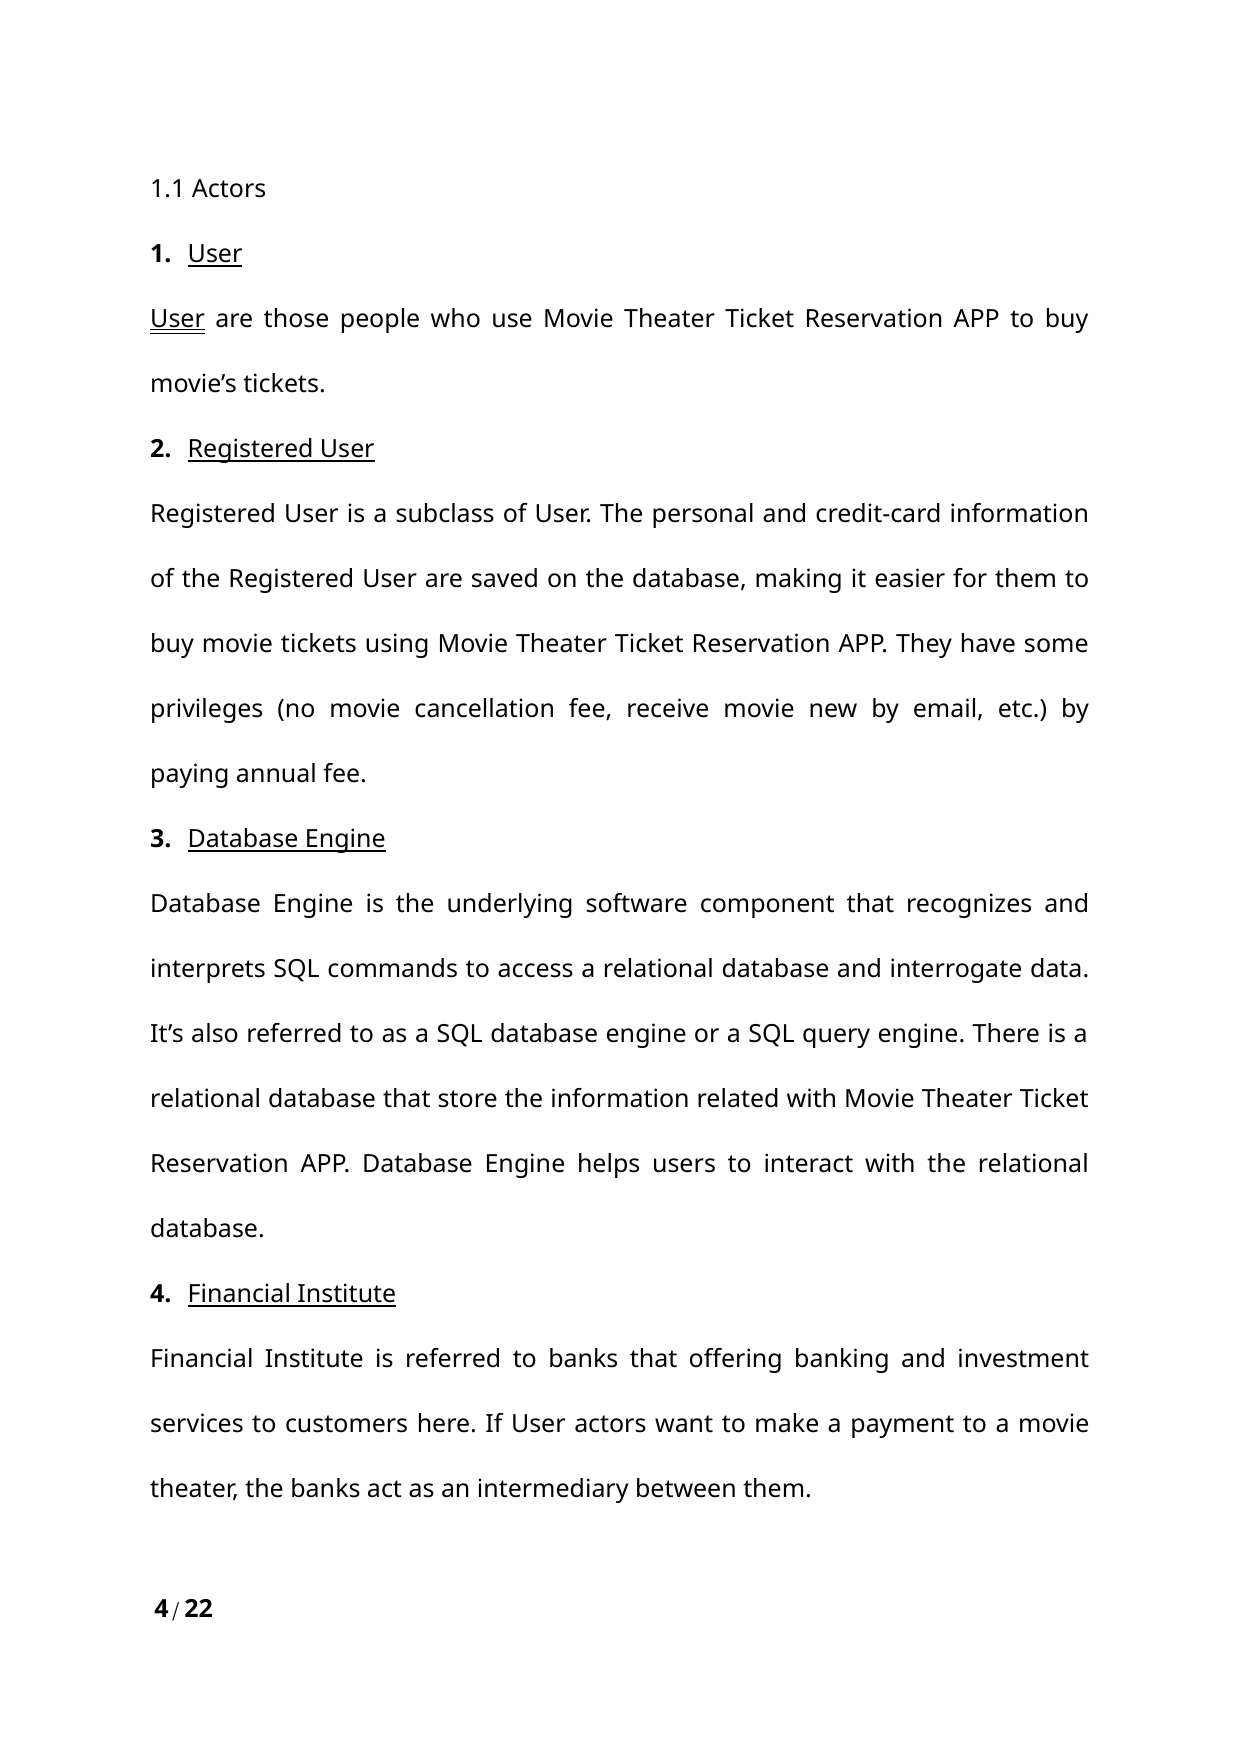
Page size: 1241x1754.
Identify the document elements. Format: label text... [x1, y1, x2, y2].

text Financial Institute is referred to banks that offering banking and investment services to customers here. If User actors want to make a payment to a movie theater, the banks act as an intermediary between them. [150, 1326, 1090, 1521]
text 1.1 Actors [150, 156, 1090, 221]
text User are those people who use Movie Theater Ticket Reservation APP to buy movie’s tickets. [150, 286, 1090, 416]
list Registered User [150, 416, 1090, 481]
list Database Engine [150, 806, 1090, 871]
list Financial Institute [150, 1261, 1090, 1326]
text Registered User is a subclass of User. The personal and credit-card information of the Registered User are saved on the database, making it easier for them to buy movie tickets using Movie Theater Ticket Reservation APP. They have some privileges (no movie cancellation fee, receive movie new by email, etc.) by paying annual fee. [150, 481, 1090, 806]
text Database Engine is the underlying software component that recognizes and interprets SQL commands to access a relational database and interrogate data. It’s also referred to as a SQL database engine or a SQL query engine. There is a relational database that store the information related with Movie Theater Ticket Reservation APP. Database Engine helps users to interact with the relational database. [150, 871, 1090, 1261]
list User [150, 221, 1090, 286]
